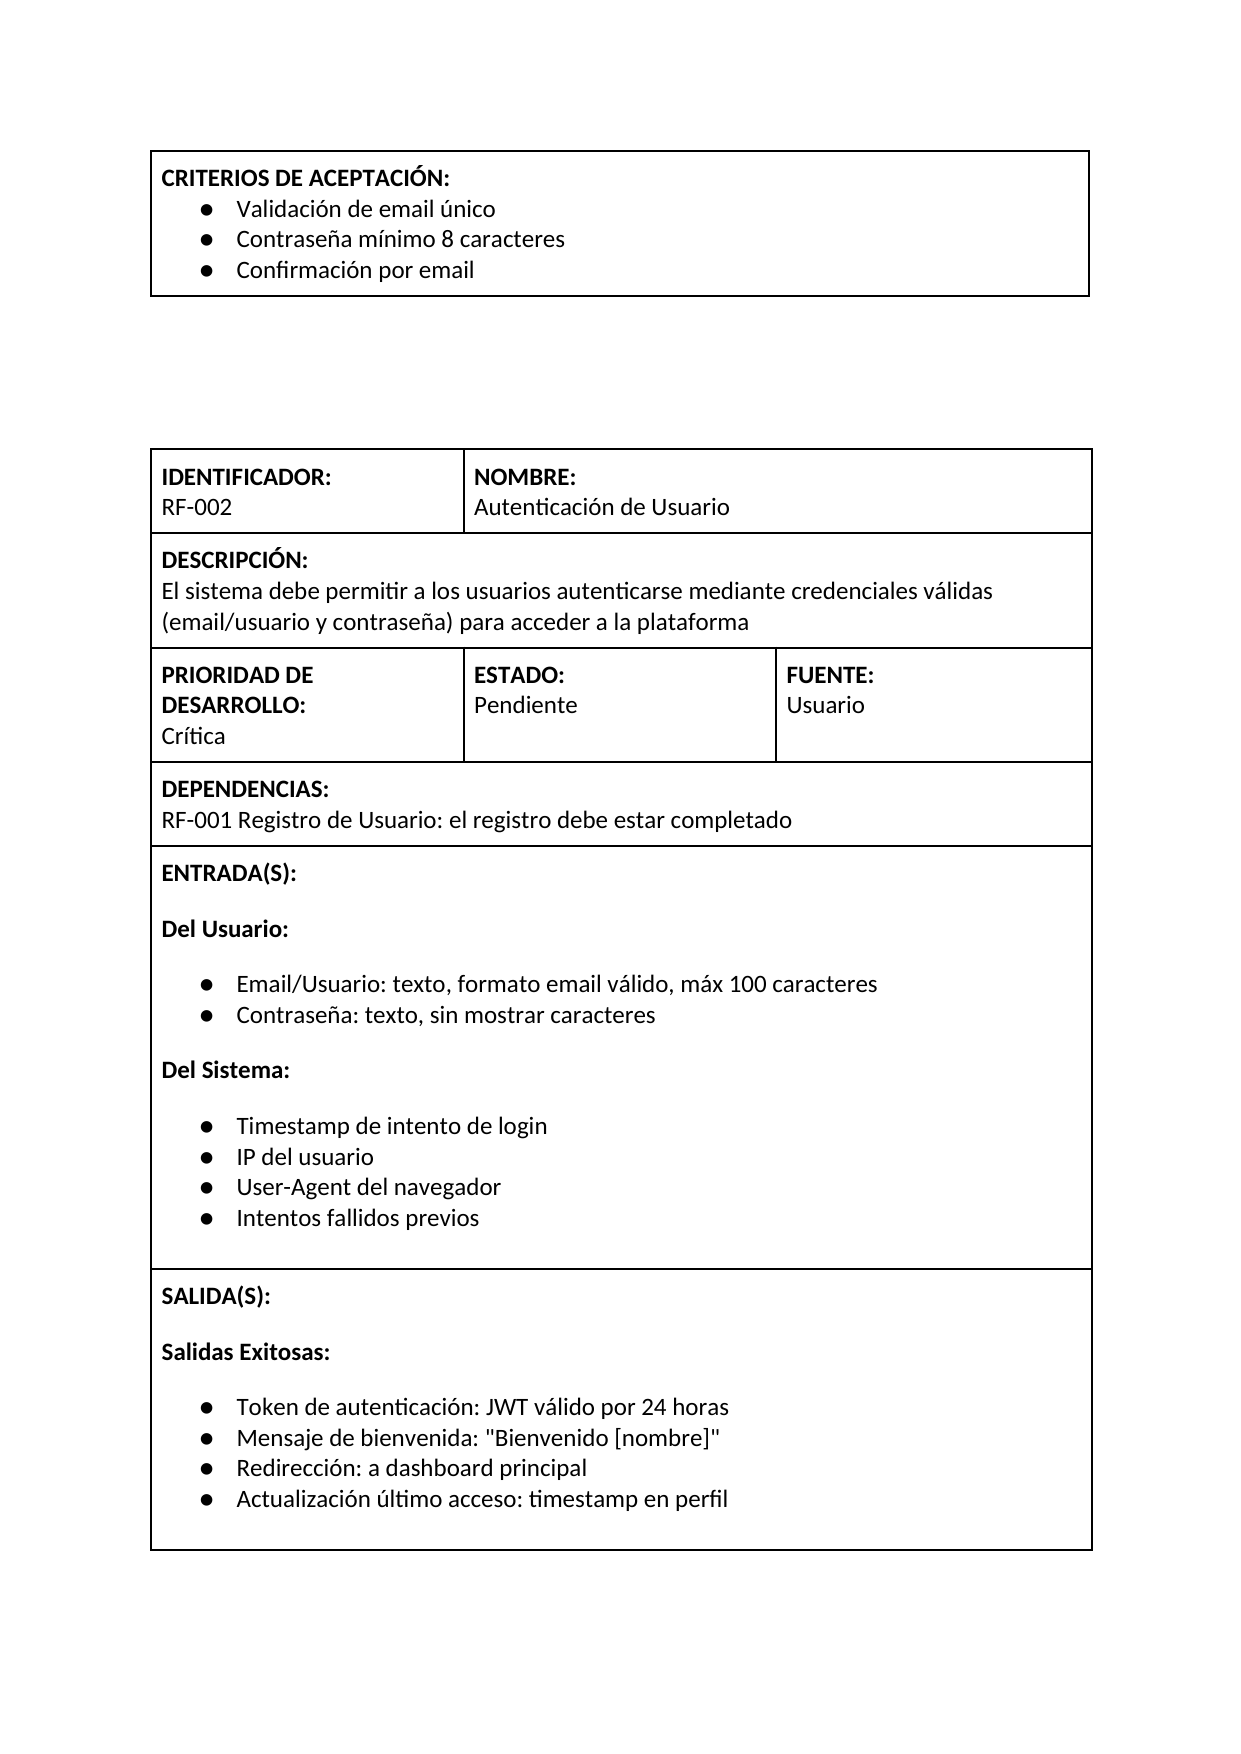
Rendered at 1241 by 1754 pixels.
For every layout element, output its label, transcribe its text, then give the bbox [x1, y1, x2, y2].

table_cell PRIORIDAD DE DESARROLLO: Crítica [152, 649, 463, 761]
table_cell CRITERIOS DE ACEPTACIÓN: Validación de email único Contraseña mínimo 8 caracteres Confirmación por email [152, 152, 1088, 295]
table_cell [152, 1270, 1091, 1549]
table_header NOMBRE: Autenticación de Usuario [465, 450, 1091, 532]
table_cell FUENTE: Usuario [777, 649, 1091, 761]
table_header IDENTIFICADOR: RF-002 [152, 450, 463, 532]
table_cell DEPENDENCIAS: RF-001 Registro de Usuario: el registro debe estar completado [152, 763, 1091, 845]
table_cell ENTRADA(S): Del Usuario: Email/Usuario: texto, formato email válido, máx 100 caracteres Contraseña: texto, sin mostrar caracteres Del Sistema: Timestamp de intento de login IP del usuario User-Agent del navegador Intentos fallidos previos [152, 847, 1091, 1268]
table_cell DESCRIPCIÓN: El sistema debe permitir a los usuarios autenticarse mediante credenciales válidas (email/usuario y contraseña) para acceder a la plataforma [152, 534, 1091, 647]
table_cell ESTADO: Pendiente [465, 649, 775, 761]
